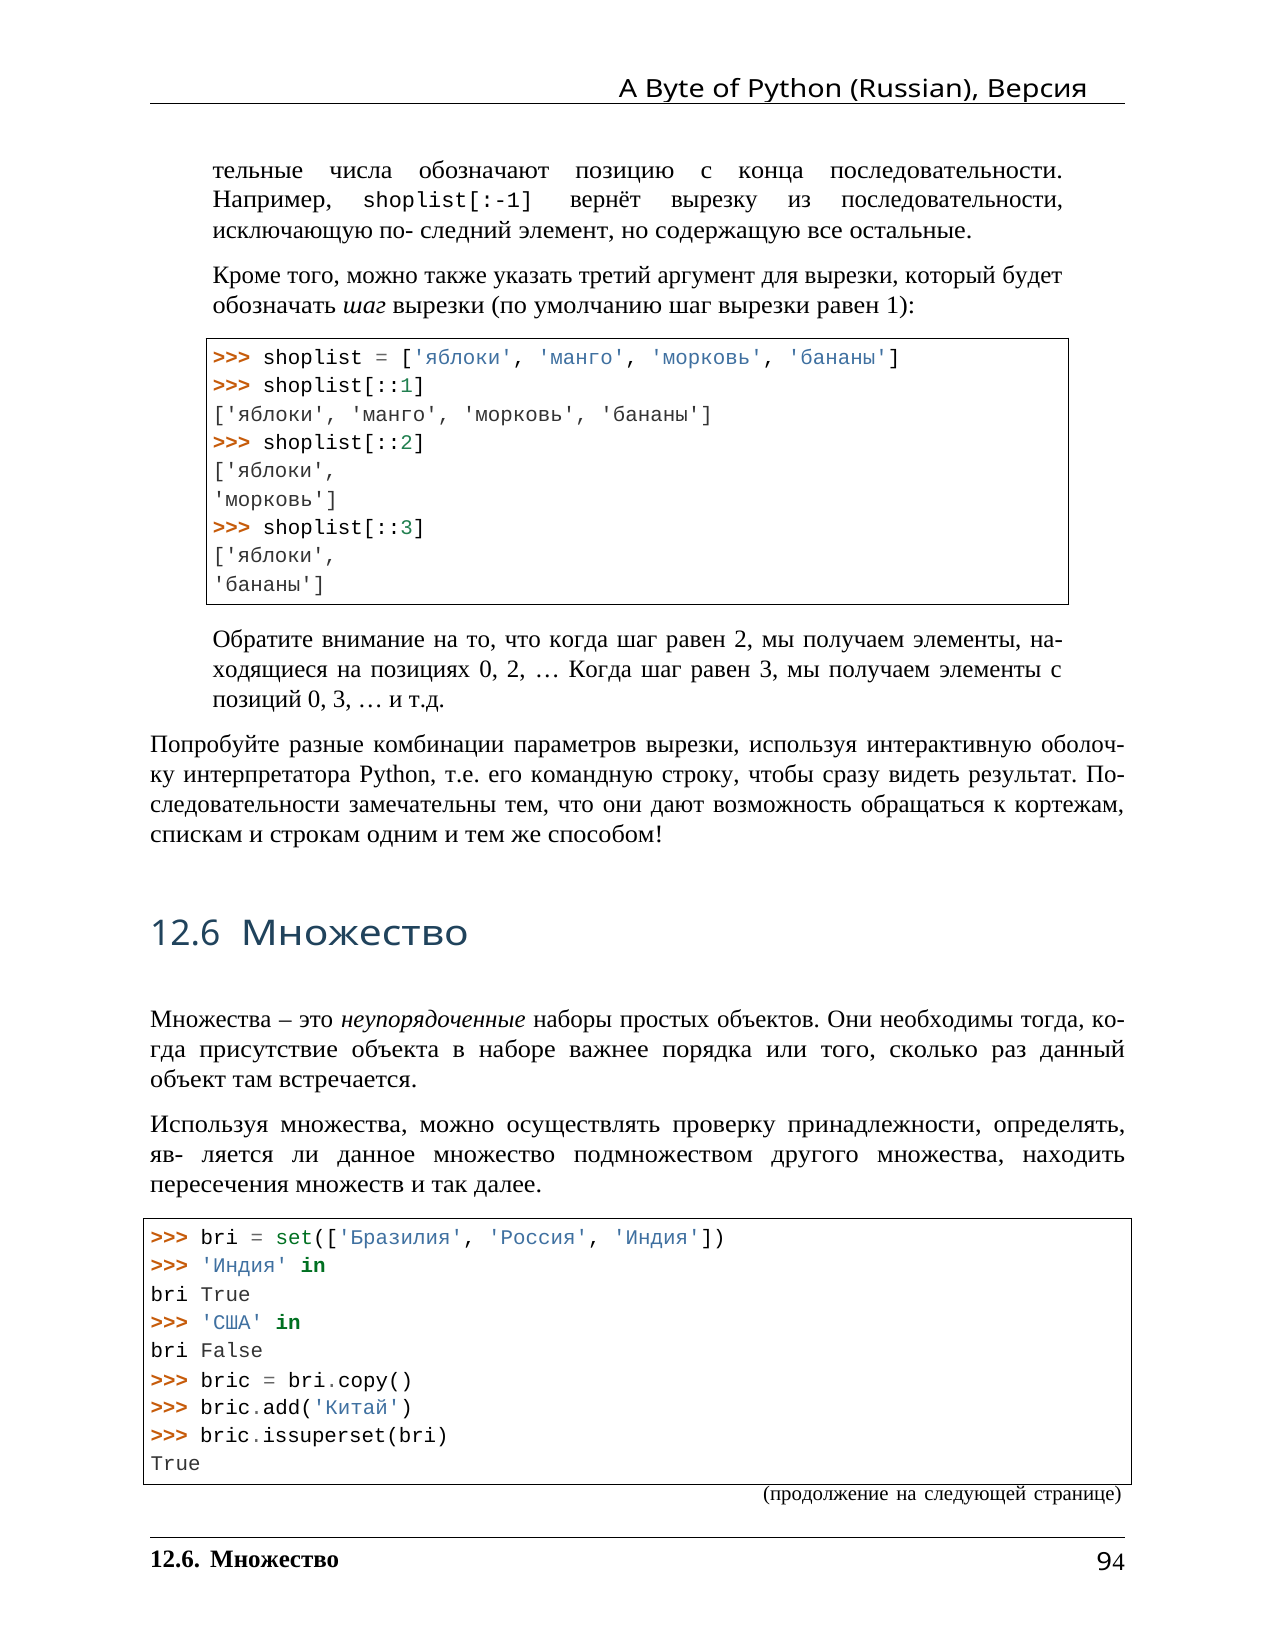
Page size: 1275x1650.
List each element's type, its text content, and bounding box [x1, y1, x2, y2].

text Используя множества, можно осуществлять проверку принадлежности, определять, яв- ляется ли данное множество подмножеством другого множества, находить пересечения множеств и так далее. [150, 1109, 1126, 1198]
text Обратите внимание на то, что когда шаг равен 2, мы получаем элементы, на- ходящиеся на позициях 0, 2, … Когда шаг равен 3, мы получаем элементы с позиций 0, 3, … и т.д. [212, 624, 1063, 713]
text Попробуйте разные комбинации параметров вырезки, используя интерактивную оболоч- ку интерпретатора Python, т.е. его командную строку, чтобы сразу видеть результат. По- следовательности замечательны тем, что они дают возможность обращаться к кортежам, спискам и строкам одним и тем же способом! [150, 729, 1126, 848]
subtitle Множество [150, 907, 1144, 955]
text Множества – это неупорядоченные наборы простых объектов. Они необходимы тогда, ко- гда присутствие объекта в наборе важнее порядка или того, сколько раз данный объект там встречается. [150, 1004, 1126, 1093]
text (продолжение на следующей странице) [763, 1481, 1144, 1505]
text Кроме того, можно также указать третий аргумент для вырезки, который будет обозначать шаг вырезки (по умолчанию шаг вырезки равен 1): [212, 260, 1063, 319]
text тельные числа обозначают позицию с конца последовательности. Например, shoplist[:-1] вернёт вырезку из последовательности, исключающую по- следний элемент, но содержащую все остальные. [212, 155, 1063, 244]
